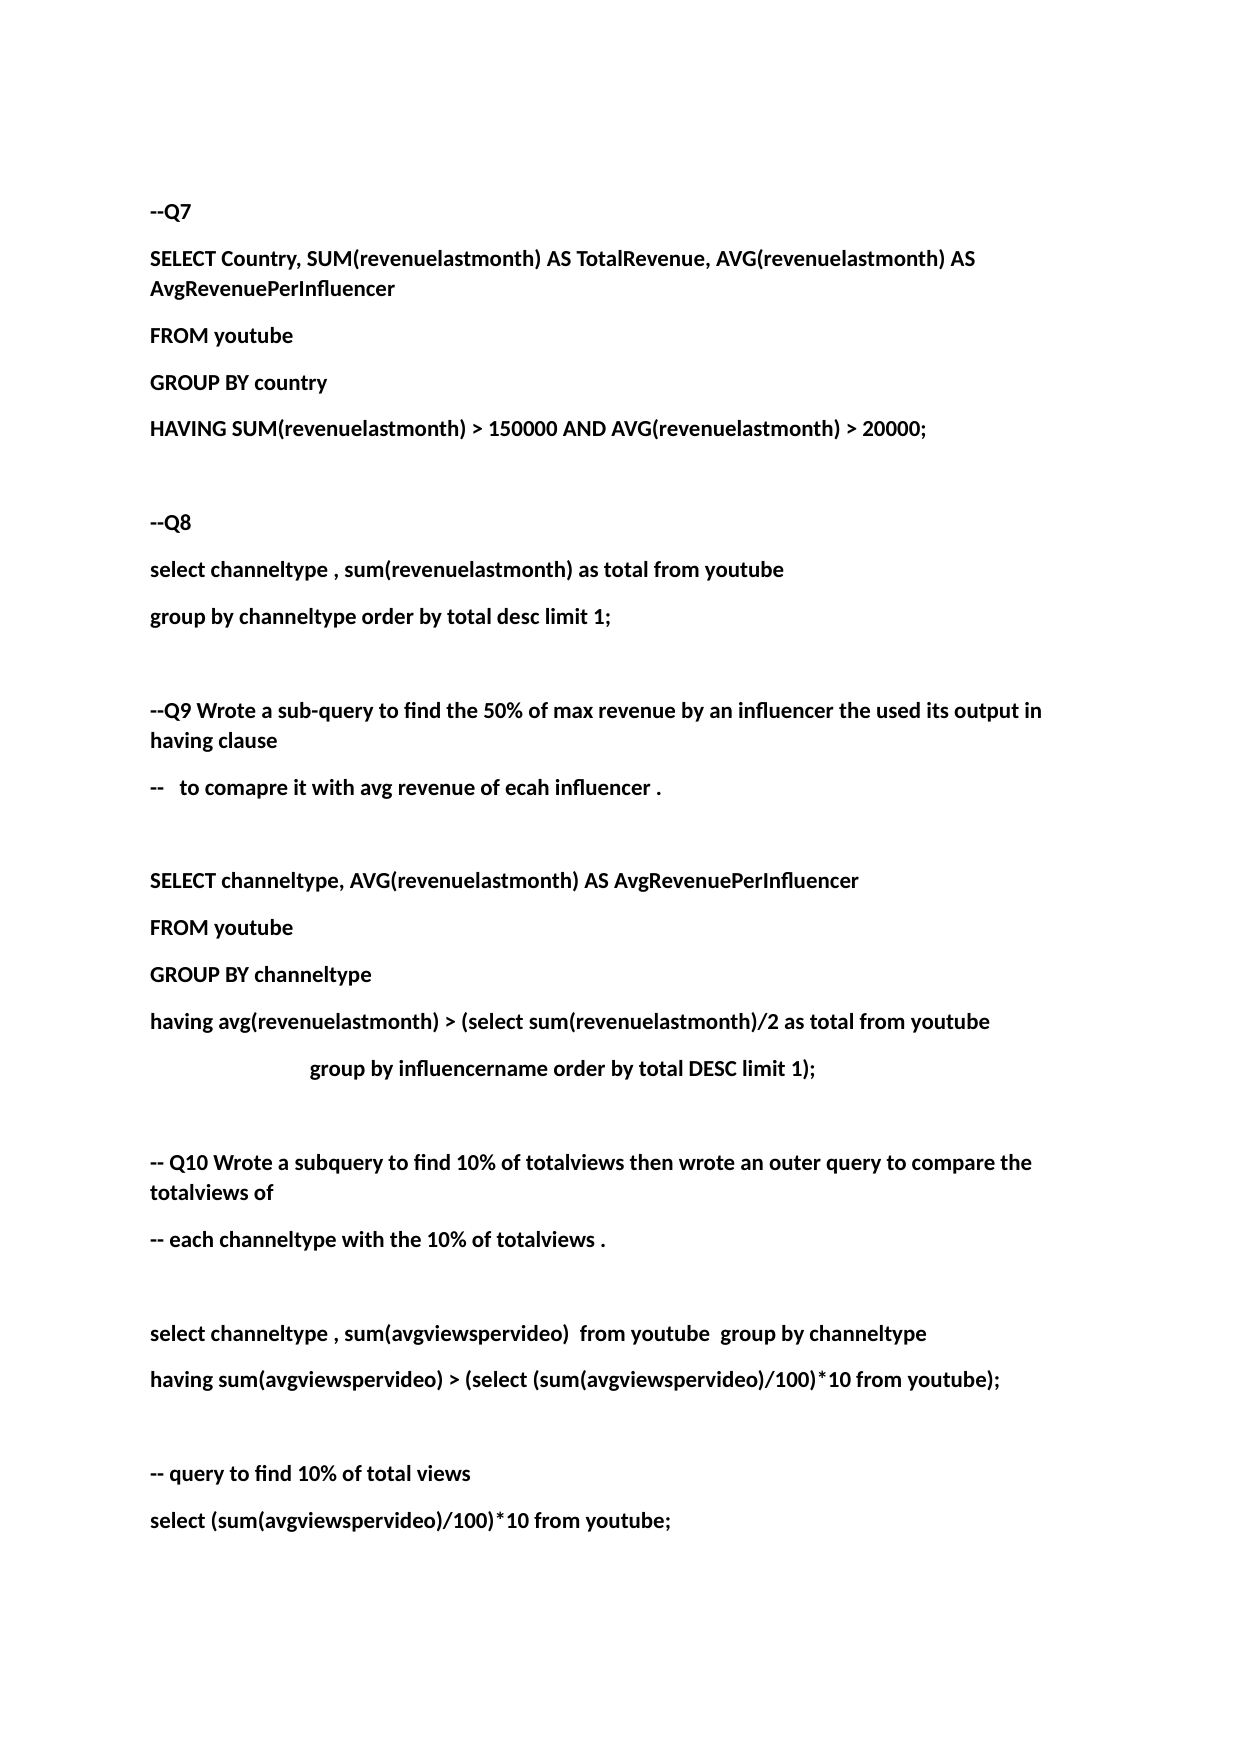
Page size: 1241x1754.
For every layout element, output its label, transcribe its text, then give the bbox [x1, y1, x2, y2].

text select (sum(avgviewspervideo)/100)*10 from youtube; [150, 1506, 1090, 1534]
text --Q9 Wrote a sub-query to find the 50% of max revenue by an influencer the used its output in having clause [150, 696, 1090, 754]
text select channeltype , sum(revenuelastmonth) as total from youtube [150, 555, 1090, 583]
text FROM youtube [150, 321, 1090, 349]
text -- each channeltype with the 10% of totalviews . [150, 1225, 1090, 1253]
text -- to comapre it with avg revenue of ecah influencer . [150, 773, 1090, 801]
text -- Q10 Wrote a subquery to find 10% of totalviews then wrote an outer query to compare the totalviews of [150, 1148, 1090, 1206]
text -- query to find 10% of total views [150, 1459, 1090, 1487]
text --Q7 [150, 197, 1090, 225]
text SELECT Country, SUM(revenuelastmonth) AS TotalRevenue, AVG(revenuelastmonth) AS AvgRevenuePerInfluencer [150, 244, 1090, 302]
text GROUP BY country [150, 368, 1090, 396]
text FROM youtube [150, 913, 1090, 942]
text HAVING SUM(revenuelastmonth) > 150000 AND AVG(revenuelastmonth) > 20000; [150, 414, 1090, 443]
text having avg(revenuelastmonth) > (select sum(revenuelastmonth)/2 as total from youtube [150, 1007, 1090, 1035]
text group by influencername order by total DESC limit 1); [150, 1054, 1090, 1082]
text group by channeltype order by total desc limit 1; [150, 602, 1090, 630]
text select channeltype , sum(avgviewspervideo) from youtube group by channeltype [150, 1319, 1090, 1347]
text GROUP BY channeltype [150, 960, 1090, 988]
text --Q8 [150, 508, 1090, 536]
text SELECT channeltype, AVG(revenuelastmonth) AS AvgRevenuePerInfluencer [150, 867, 1090, 895]
text having sum(avgviewspervideo) > (select (sum(avgviewspervideo)/100)*10 from youtube); [150, 1366, 1090, 1394]
